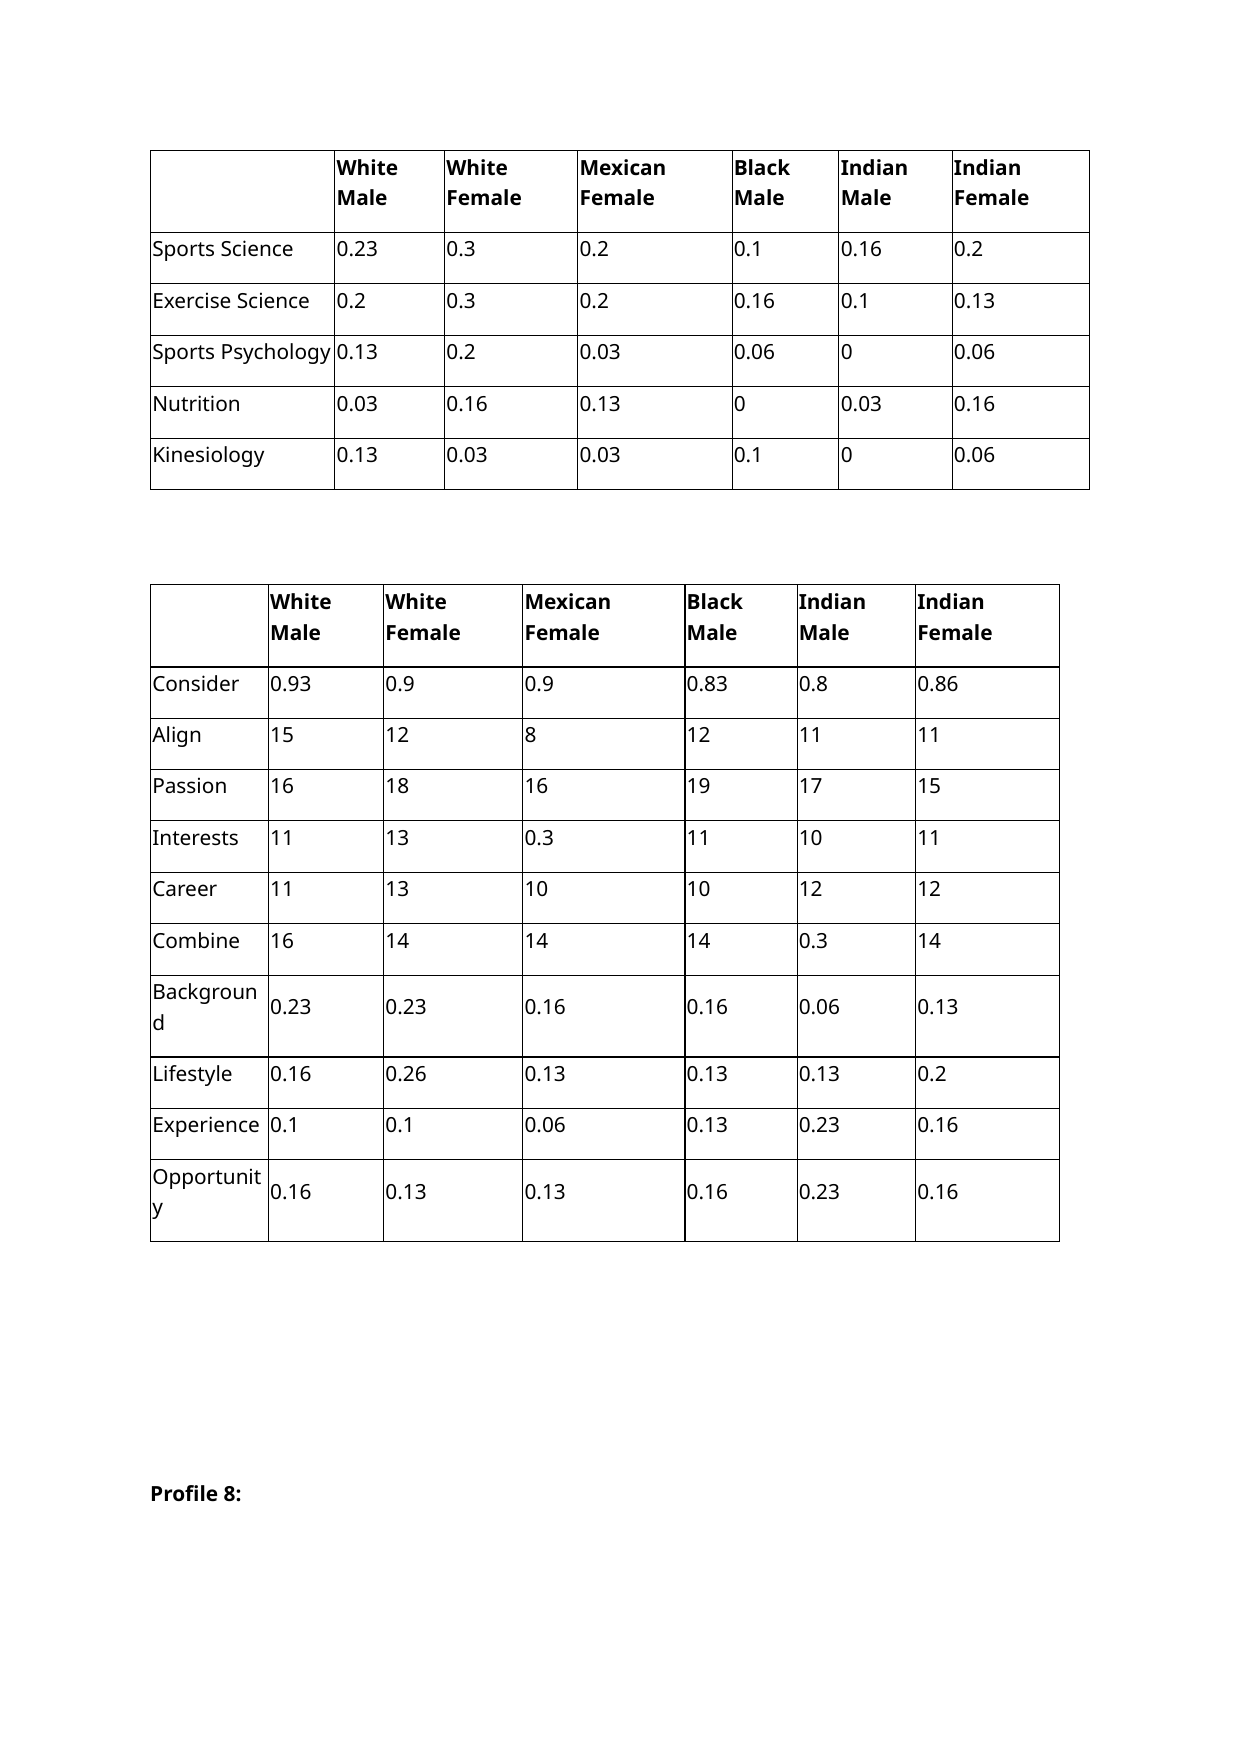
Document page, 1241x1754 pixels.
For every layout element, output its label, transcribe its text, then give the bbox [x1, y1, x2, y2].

table_cell Background [151, 976, 268, 1056]
table_cell 0.3 [445, 284, 577, 335]
table_cell 0.03 [578, 439, 732, 489]
table_cell 0.06 [953, 439, 1089, 489]
table_cell 0.06 [798, 976, 915, 1056]
table_header White Female [445, 151, 577, 232]
table_cell 0.16 [916, 1160, 1059, 1241]
table_cell Align [151, 719, 268, 769]
table_cell 0.2 [916, 1058, 1059, 1108]
table_cell 0.16 [916, 1109, 1059, 1159]
table_cell 0.13 [523, 1058, 684, 1108]
table_cell 0 [839, 439, 952, 489]
table_cell 0.3 [798, 924, 915, 974]
table_cell 0.23 [798, 1160, 915, 1241]
table_cell 13 [384, 821, 522, 872]
table_cell 12 [798, 873, 915, 923]
table_cell 8 [523, 719, 684, 769]
table_cell 18 [384, 770, 522, 820]
table_cell 0.03 [445, 439, 577, 489]
table_cell Nutrition [151, 387, 334, 437]
table_cell 10 [798, 821, 915, 872]
table_header White Female [384, 585, 522, 666]
table_cell 0.3 [523, 821, 684, 872]
table_cell Consider [151, 668, 268, 718]
table_cell Experience [151, 1109, 268, 1159]
table_cell 0.16 [733, 284, 838, 335]
table_cell 0.1 [384, 1109, 522, 1159]
table_cell 0.16 [953, 387, 1089, 437]
table_cell 0.1 [839, 284, 952, 335]
table_cell 14 [384, 924, 522, 974]
table_header White Male [335, 151, 444, 232]
table_cell 0.16 [686, 1160, 797, 1241]
table_cell 11 [798, 719, 915, 769]
table_cell Interests [151, 821, 268, 872]
table_cell 0.1 [269, 1109, 383, 1159]
table_cell 0.16 [269, 1160, 383, 1241]
table_cell 0.13 [686, 1109, 797, 1159]
table_cell 10 [686, 873, 797, 923]
text Profile 8: [150, 1479, 1090, 1507]
table_cell 0 [733, 387, 838, 437]
table_cell 0.23 [335, 233, 444, 283]
table_cell 0.9 [523, 668, 684, 718]
table_cell 0.26 [384, 1058, 522, 1108]
table_cell 0.2 [578, 233, 732, 283]
table_cell 15 [916, 770, 1059, 820]
table_cell 11 [916, 719, 1059, 769]
table_header White Male [269, 585, 383, 666]
table_cell 12 [916, 873, 1059, 923]
table_cell 0.03 [839, 387, 952, 437]
table_cell 15 [269, 719, 383, 769]
table_cell Sports Psychology [151, 336, 334, 386]
table_header Black Male [686, 585, 797, 666]
table_cell 0.13 [798, 1058, 915, 1108]
table_cell 0.06 [953, 336, 1089, 386]
table_cell 0 [839, 336, 952, 386]
table_cell 0.83 [686, 668, 797, 718]
table_cell 0.16 [686, 976, 797, 1056]
table_cell 0.13 [953, 284, 1089, 335]
table_header [151, 151, 334, 232]
table_cell 0.23 [269, 976, 383, 1056]
table_cell 0.86 [916, 668, 1059, 718]
table_cell 0.93 [269, 668, 383, 718]
table_header Indian Male [839, 151, 952, 232]
table_cell Sports Science [151, 233, 334, 283]
table_cell 10 [523, 873, 684, 923]
table_cell 0.13 [578, 387, 732, 437]
table_cell 0.2 [335, 284, 444, 335]
table_cell 0.13 [384, 1160, 522, 1241]
table_cell 11 [269, 873, 383, 923]
table_cell 0.16 [523, 976, 684, 1056]
table_cell 0.2 [578, 284, 732, 335]
table_header Indian Female [916, 585, 1059, 666]
table_cell 0.13 [335, 336, 444, 386]
table_header [151, 585, 268, 666]
table_cell 0.13 [916, 976, 1059, 1056]
table_cell 0.16 [839, 233, 952, 283]
table_cell 17 [798, 770, 915, 820]
table_cell 12 [384, 719, 522, 769]
table_cell 12 [686, 719, 797, 769]
table_cell Combine [151, 924, 268, 974]
table_cell Exercise Science [151, 284, 334, 335]
table_cell 11 [916, 821, 1059, 872]
table_cell Opportunity [151, 1160, 268, 1241]
table_cell 0.06 [523, 1109, 684, 1159]
table_cell 0.3 [445, 233, 577, 283]
table_cell 0.2 [445, 336, 577, 386]
table_cell 0.1 [733, 439, 838, 489]
table_cell 0.13 [335, 439, 444, 489]
table_cell 0.2 [953, 233, 1089, 283]
table_cell 0.03 [578, 336, 732, 386]
table_cell Kinesiology [151, 439, 334, 489]
table_cell 11 [686, 821, 797, 872]
table_cell 16 [269, 924, 383, 974]
table_cell 0.1 [733, 233, 838, 283]
table_header Indian Male [798, 585, 915, 666]
table_header Mexican Female [523, 585, 684, 666]
table_cell 0.8 [798, 668, 915, 718]
table_header Mexican Female [578, 151, 732, 232]
table_cell 0.13 [523, 1160, 684, 1241]
table_cell 16 [523, 770, 684, 820]
table_cell 19 [686, 770, 797, 820]
table_header Black Male [733, 151, 838, 232]
table_cell 0.16 [445, 387, 577, 437]
table_cell 11 [269, 821, 383, 872]
table_cell 0.16 [269, 1058, 383, 1108]
table_cell 0.23 [798, 1109, 915, 1159]
table_cell 13 [384, 873, 522, 923]
table_cell 14 [523, 924, 684, 974]
table_cell 0.03 [335, 387, 444, 437]
table_cell 0.13 [686, 1058, 797, 1108]
table_cell 0.06 [733, 336, 838, 386]
table_cell 0.23 [384, 976, 522, 1056]
table_cell Passion [151, 770, 268, 820]
table_header Indian Female [953, 151, 1089, 232]
table_cell Lifestyle [151, 1058, 268, 1108]
table_cell 14 [686, 924, 797, 974]
table_cell Career [151, 873, 268, 923]
table_cell 0.9 [384, 668, 522, 718]
table_cell 16 [269, 770, 383, 820]
table_cell 14 [916, 924, 1059, 974]
